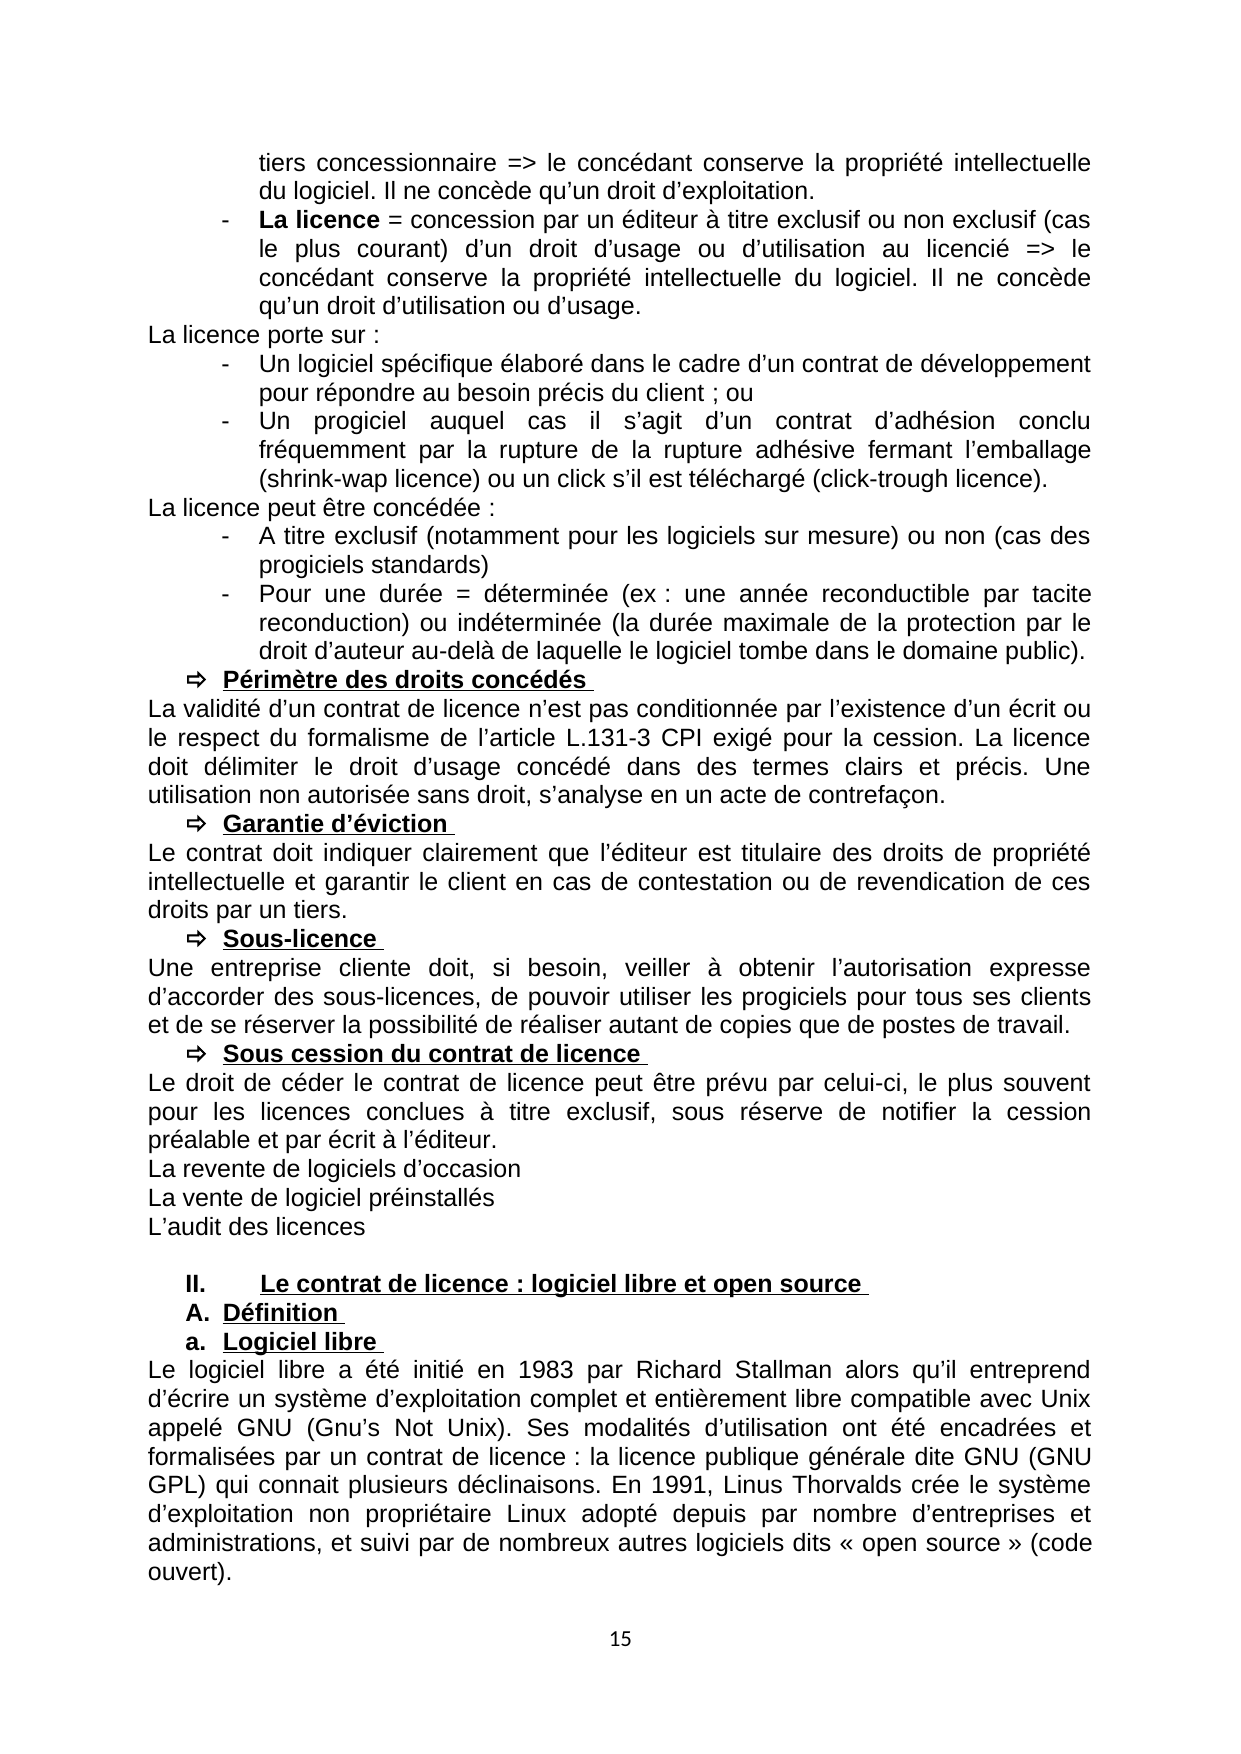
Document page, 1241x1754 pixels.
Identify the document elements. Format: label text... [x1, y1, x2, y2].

list Garantie d’éviction [185, 809, 1093, 838]
list La licence = concession par un éditeur à titre exclusif ou non exclusif (cas le plus courant) d’un droit d’usage ou d’utilisation au licencié => le concédant conserve la propriété intellectuelle du logiciel. Il ne concède qu’un droit d’utilisation ou d’usage. [221, 205, 1093, 320]
list Un logiciel spécifique élaboré dans le cadre d’un contrat de développement pour répondre au besoin précis du client ; ou [221, 349, 1093, 406]
text La licence porte sur : [148, 320, 1093, 349]
list Sous-licence [185, 924, 1093, 953]
text Le droit de céder le contrat de licence peut être prévu par celui-ci, le plus souvent pour les licences conclues à titre exclusif, sous réserve de notifier la cession préalable et par écrit à l’éditeur. [148, 1068, 1093, 1154]
text La revente de logiciels d’occasion [148, 1154, 1093, 1183]
text L’audit des licences [148, 1212, 1093, 1241]
text La validité d’un contrat de licence n’est pas conditionnée par l’existence d’un écrit ou le respect du formalisme de l’article L.131-3 CPI exigé pour la cession. La licence doit délimiter le droit d’usage concédé dans des termes clairs et précis. Une utilisation non autorisée sans droit, s’analyse en un acte de contrefaçon. [148, 694, 1093, 809]
text Une entreprise cliente doit, si besoin, veiller à obtenir l’autorisation expresse d’accorder des sous-licences, de pouvoir utiliser les progiciels pour tous ses clients et de se réserver la possibilité de réaliser autant de copies que de postes de travail. [148, 953, 1093, 1039]
text Le contrat doit indiquer clairement que l’éditeur est titulaire des droits de propriété intellectuelle et garantir le client en cas de contestation ou de revendication de ces droits par un tiers. [148, 838, 1093, 924]
text La vente de logiciel préinstallés [148, 1183, 1093, 1212]
list Le contrat de licence : logiciel libre et open source [185, 1269, 1093, 1298]
text Le logiciel libre a été initié en 1983 par Richard Stallman alors qu’il entreprend d’écrire un système d’exploitation complet et entièrement libre compatible avec Unix appelé GNU (Gnu’s Not Unix). Ses modalités d’utilisation ont été encadrées et formalisées par un contrat de licence : la licence publique générale dite GNU (GNU GPL) qui connait plusieurs déclinaisons. En 1991, Linus Thorvalds crée le système d’exploitation non propriétaire Linux adopté depuis par nombre d’entreprises et administrations, et suivi par de nombreux autres logiciels dits « open source » (code ouvert). [148, 1356, 1093, 1586]
list A titre exclusif (notamment pour les logiciels sur mesure) ou non (cas des progiciels standards) [221, 521, 1093, 579]
list Un progiciel auquel cas il s’agit d’un contrat d’adhésion conclu fréquemment par la rupture de la rupture adhésive fermant l’emballage (shrink-wap licence) ou un click s’il est téléchargé (click-trough licence). [221, 406, 1093, 493]
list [221, 148, 1093, 205]
text La licence peut être concédée : [148, 493, 1093, 521]
list Définition [185, 1298, 1093, 1327]
list Pour une durée = déterminée (ex : une année reconductible par tacite reconduction) ou indéterminée (la durée maximale de la protection par le droit d’auteur au-delà de laquelle le logiciel tombe dans le domaine public). [221, 579, 1093, 665]
list Logiciel libre [185, 1327, 1093, 1356]
list Sous cession du contrat de licence [185, 1039, 1093, 1068]
list Périmètre des droits concédés [185, 665, 1093, 694]
